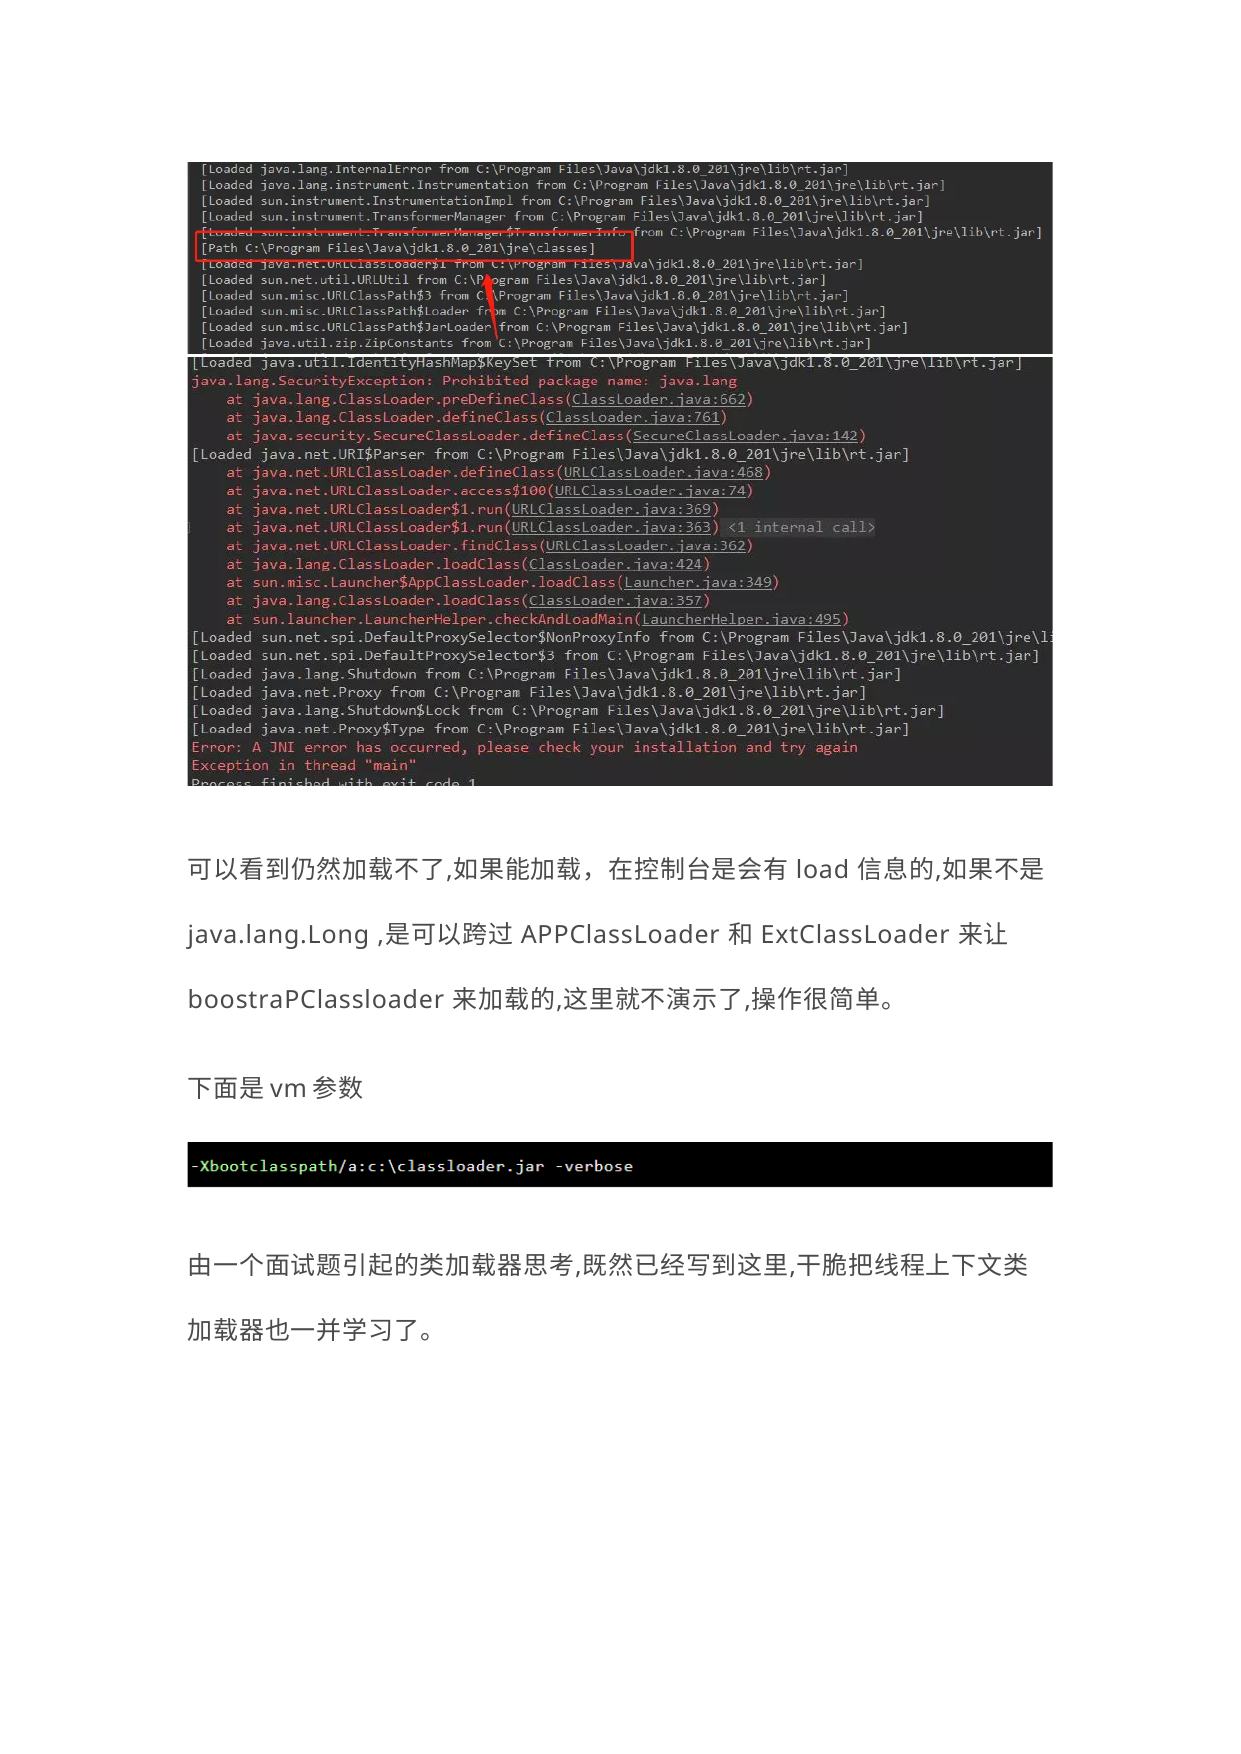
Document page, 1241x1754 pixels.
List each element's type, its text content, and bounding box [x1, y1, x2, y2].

picture [187, 1142, 1053, 1188]
text 下面是vm参数 [187, 1054, 1053, 1119]
picture [187, 162, 1053, 354]
text 由一个面试题引起的类加载器思考,既然已经写到这里,干脆把线程上下文类加载器也一并学习了。 [187, 1231, 1053, 1361]
picture [187, 357, 1053, 786]
text 可以看到仍然加载不了,如果能加载，在控制台是会有 load 信息的,如果不是 java.lang.Long ,是可以跨过 APPClassLoader 和 ExtClassLoader 来让 boostraPClassloader 来加载的,这里就不演示了,操作很简单。 [187, 835, 1053, 1030]
